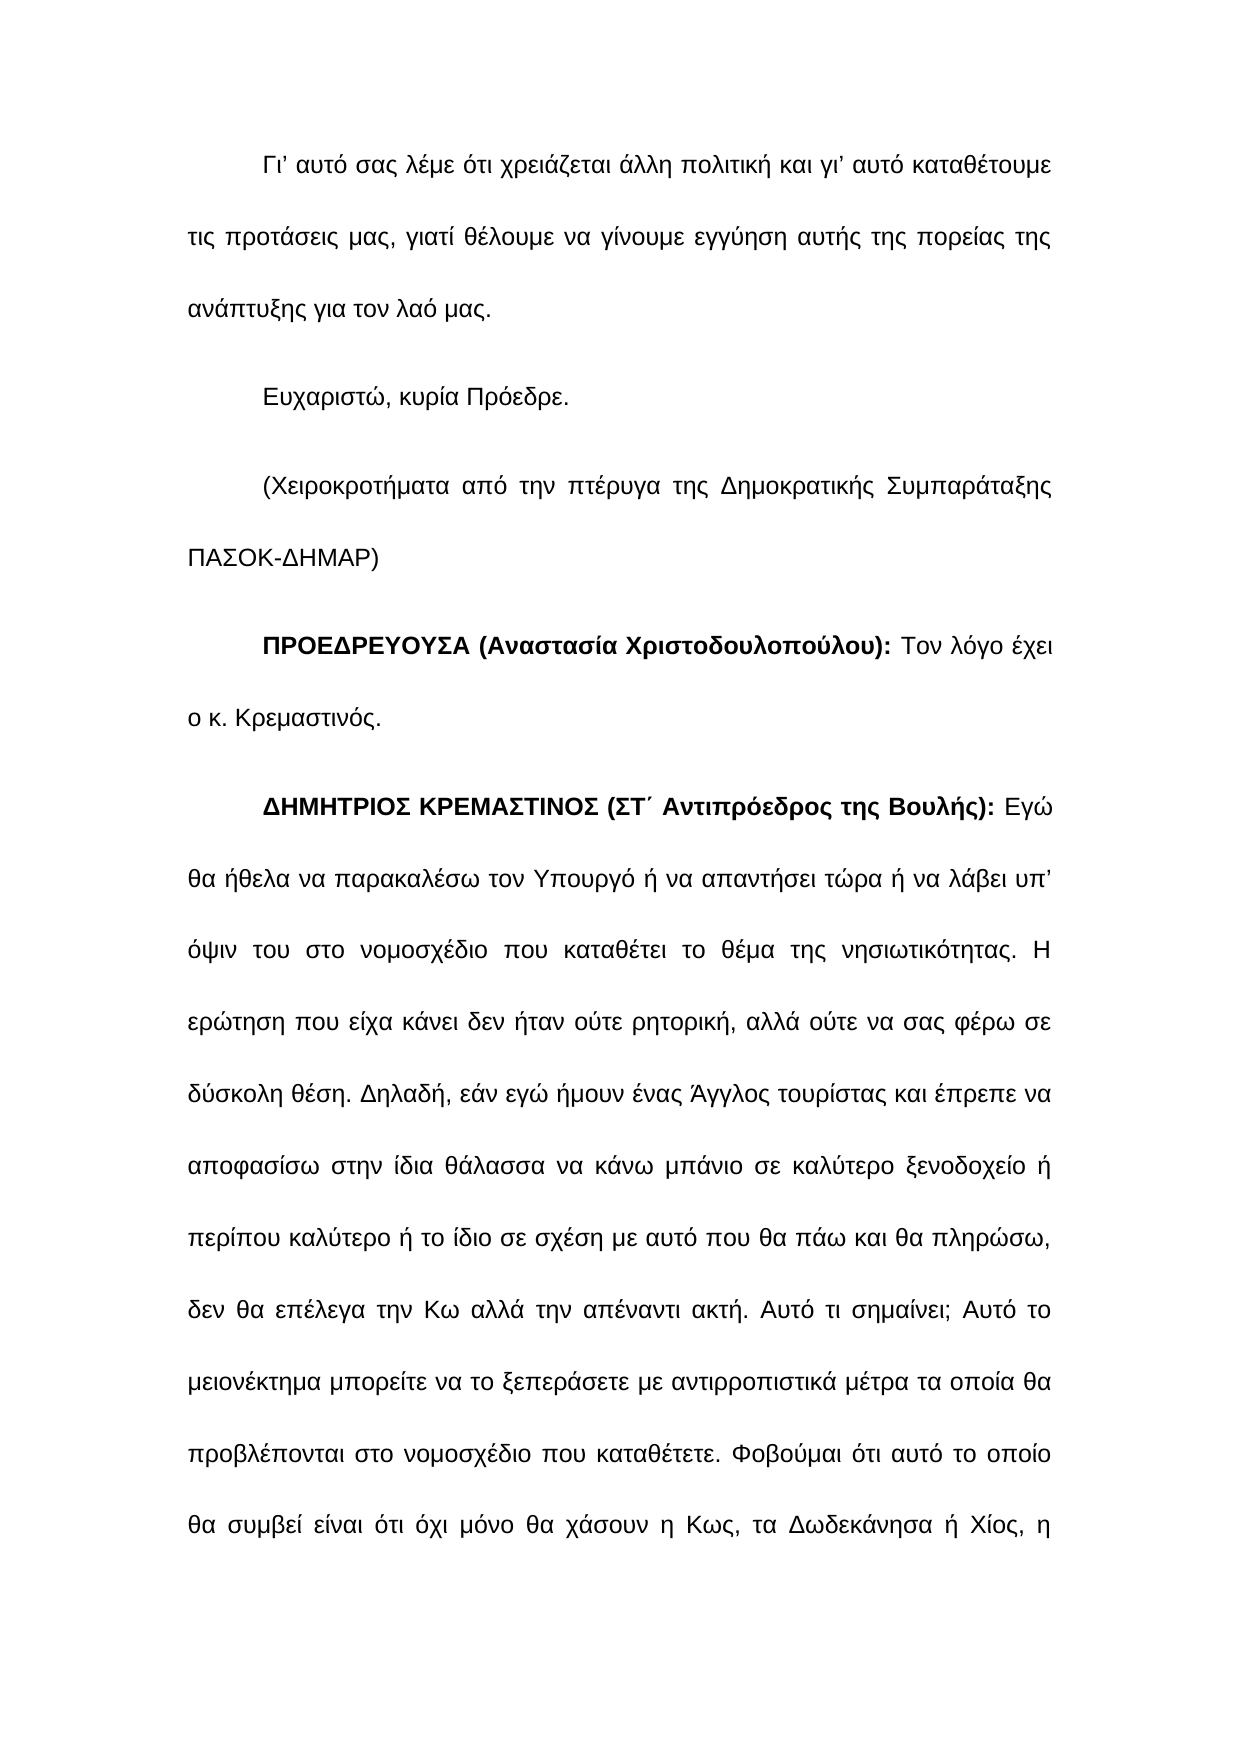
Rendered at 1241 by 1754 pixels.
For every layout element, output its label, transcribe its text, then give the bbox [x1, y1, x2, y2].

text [187, 792, 1053, 1539]
text ΠΡΟΕΔΡΕΥΟΥΣΑ (Αναστασία Χριστοδουλοπούλου): Τον λόγο έχει ο κ. Κρεμαστινός. [187, 631, 1053, 732]
text Ευχαριστώ, κυρία Πρόεδρε. [187, 382, 1053, 411]
text (Χειροκροτήματα από την πτέρυγα της Δημοκρατικής Συμπαράταξης ΠΑΣΟΚ-ΔΗΜΑΡ) [187, 471, 1053, 571]
text Γι’ αυτό σας λέμε ότι χρειάζεται άλλη πολιτική και γι’ αυτό καταθέτουμε τις προτάσεις μας, γιατί θέλουμε να γίνουμε εγγύηση αυτής της πορείας της ανάπτυξης για τον λαό μας. [187, 150, 1053, 322]
